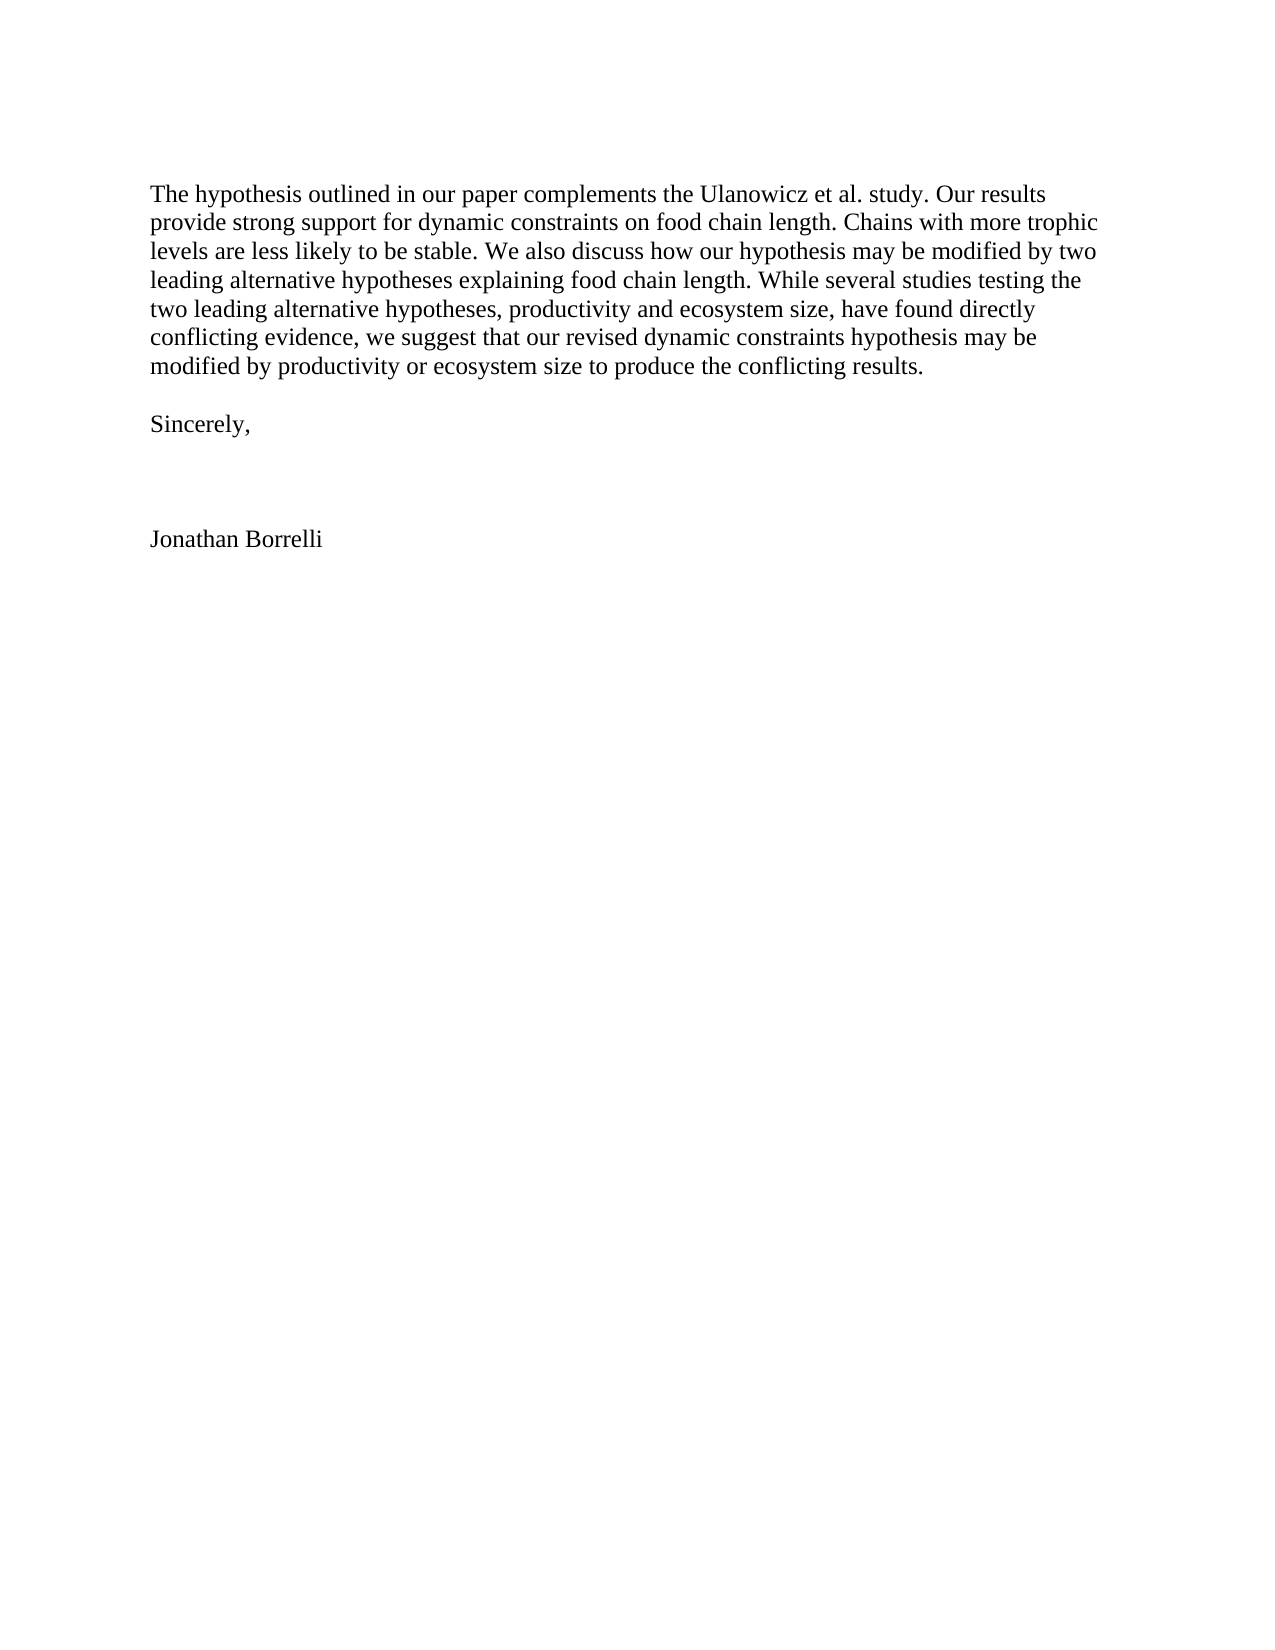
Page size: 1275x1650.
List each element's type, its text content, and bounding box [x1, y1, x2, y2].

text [150, 150, 1125, 380]
text Sincerely, [150, 409, 1125, 437]
text Jonathan Borrelli [150, 524, 1125, 552]
